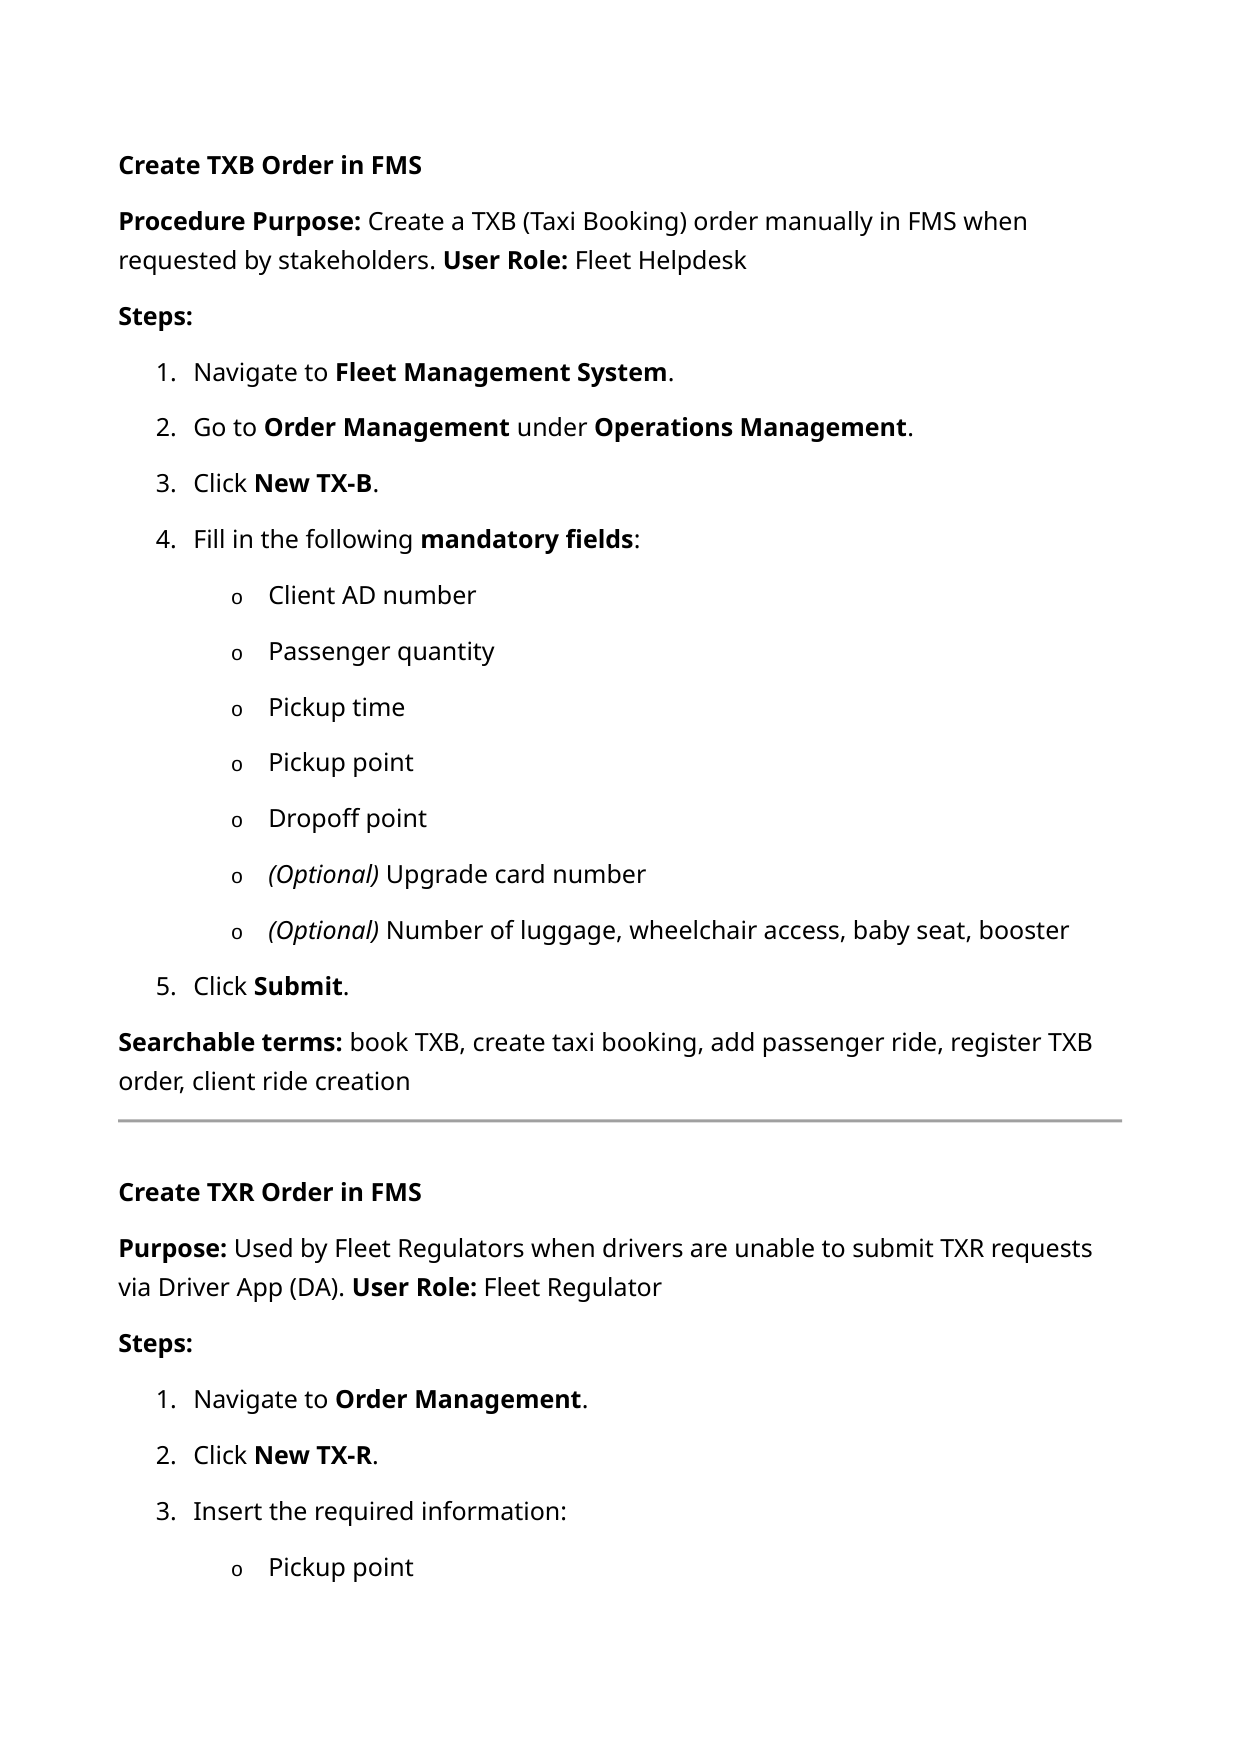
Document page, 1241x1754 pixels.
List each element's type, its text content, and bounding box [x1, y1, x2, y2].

list Fill in the following mandatory fields: [156, 522, 1122, 556]
list Go to Order Management under Operations Management. [156, 410, 1122, 444]
list Navigate to Order Management. [156, 1382, 1122, 1416]
list Dropoff point [231, 801, 1122, 835]
text Steps: [118, 1326, 1122, 1360]
text Create TXB Order in FMS [118, 148, 1122, 182]
list Pickup point [231, 745, 1122, 779]
list Click New TX-B. [156, 466, 1122, 500]
text Searchable terms: book TXB, create taxi booking, add passenger ride, register TXB order, client ride creation [118, 1024, 1122, 1097]
list (Optional) Upgrade card number [231, 857, 1122, 891]
list Pickup point [231, 1549, 1122, 1583]
list Passenger quantity [231, 633, 1122, 667]
list Navigate to Fleet Management System. [156, 354, 1122, 388]
text Procedure Purpose: Create a TXB (Taxi Booking) order manually in FMS when requested by stakeholders. User Role: Fleet Helpdesk [118, 203, 1122, 277]
list Click New TX-R. [156, 1438, 1122, 1472]
list Pickup time [231, 689, 1122, 723]
list Click Submit. [156, 968, 1122, 1002]
text Create TXR Order in FMS [118, 1175, 1122, 1209]
text Steps: [118, 298, 1122, 332]
list Client AD number [231, 578, 1122, 612]
list (Optional) Number of luggage, wheelchair access, baby seat, booster [231, 913, 1122, 947]
list Insert the required information: [156, 1493, 1122, 1527]
text Purpose: Used by Fleet Regulators when drivers are unable to submit TXR requests via Driver App (DA). User Role: Fleet Regulator [118, 1231, 1122, 1304]
